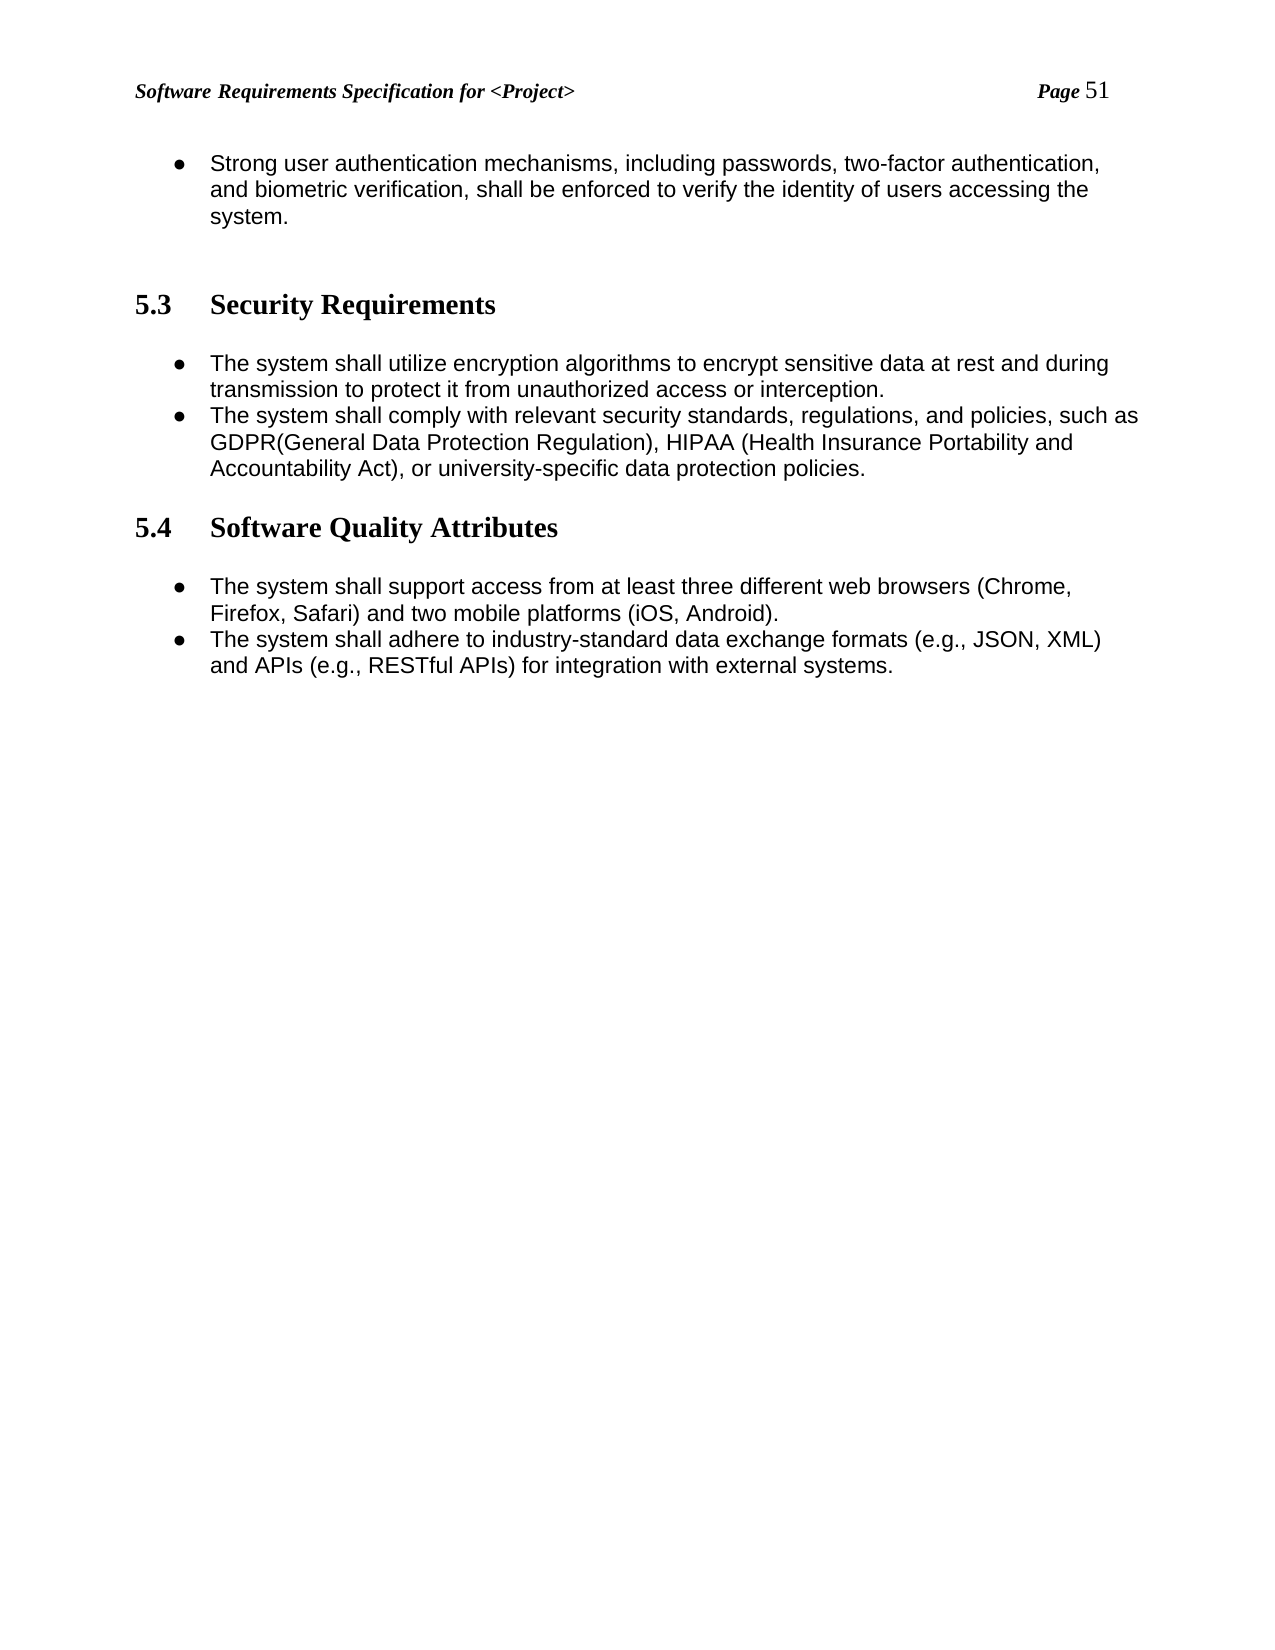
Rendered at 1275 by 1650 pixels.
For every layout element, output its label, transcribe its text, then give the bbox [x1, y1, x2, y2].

list The system shall comply with relevant security standards, regulations, and policies, such as GDPR(General Data Protection Regulation), HIPAA (Health Insurance Portability and Accountability Act), or university-specific data protection policies. [172, 402, 1140, 481]
list Strong user authentication mechanisms, including passwords, two-factor authentication, and biometric verification, shall be enforced to verify the identity of users accessing the system. [172, 150, 1140, 229]
list The system shall support access from at least three different web browsers (Chrome, Firefox, Safari) and two mobile platforms (iOS, Android). [172, 573, 1140, 626]
subtitle Software Quality Attributes [135, 511, 1140, 544]
list The system shall utilize encryption algorithms to encrypt sensitive data at rest and during transmission to protect it from unauthorized access or interception. [172, 350, 1140, 402]
list The system shall adhere to industry-standard data exchange formats (e.g., JSON, XML) and APIs (e.g., RESTful APIs) for integration with external systems. [172, 626, 1140, 679]
subtitle Security Requirements [135, 287, 1140, 321]
